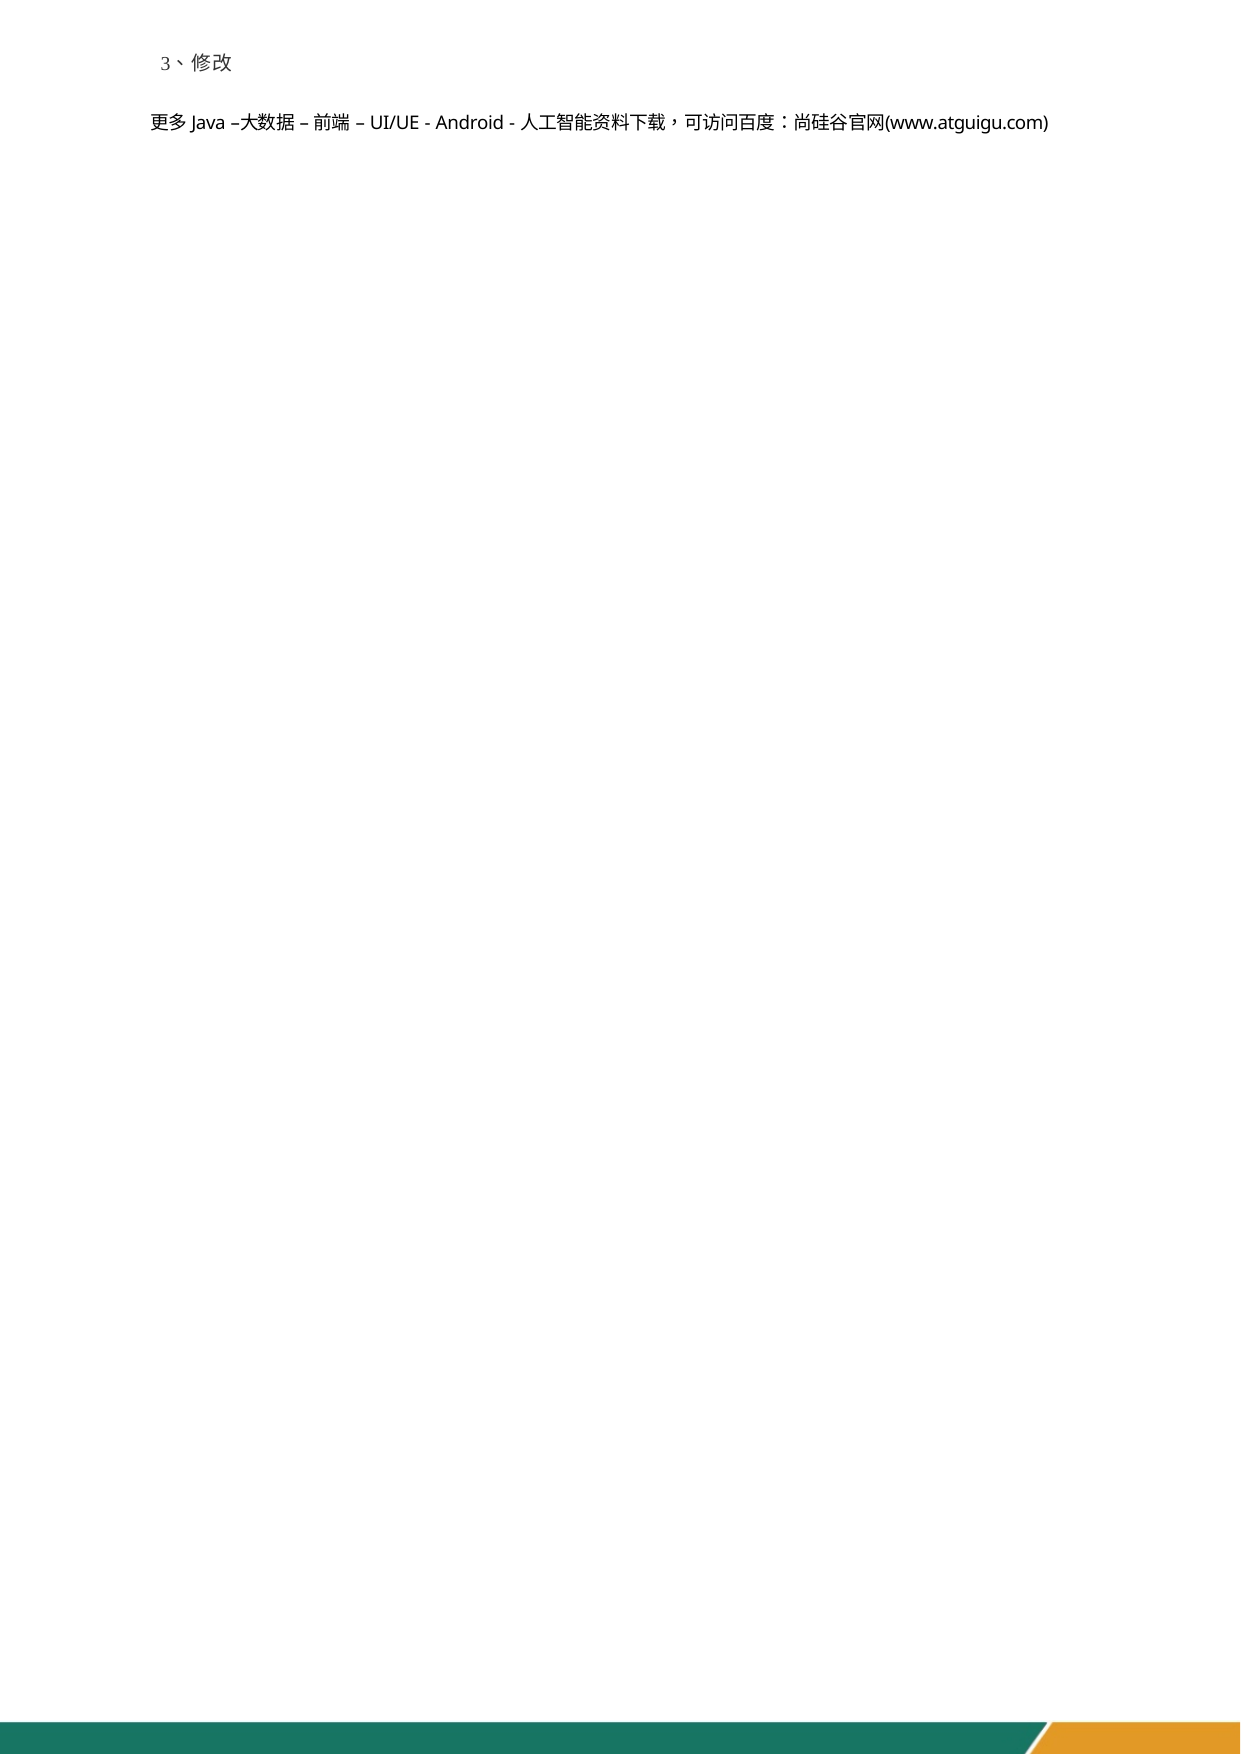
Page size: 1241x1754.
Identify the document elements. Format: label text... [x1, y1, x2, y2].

picture [0, 1720, 1241, 1754]
text 3、修改 [160, 49, 1097, 76]
text 更多Java –大数据 – 前端 – UI/UE - Android - 人工智能资料下载，可访问百度：尚硅谷官网(www.atguigu.com) [150, 110, 1097, 134]
